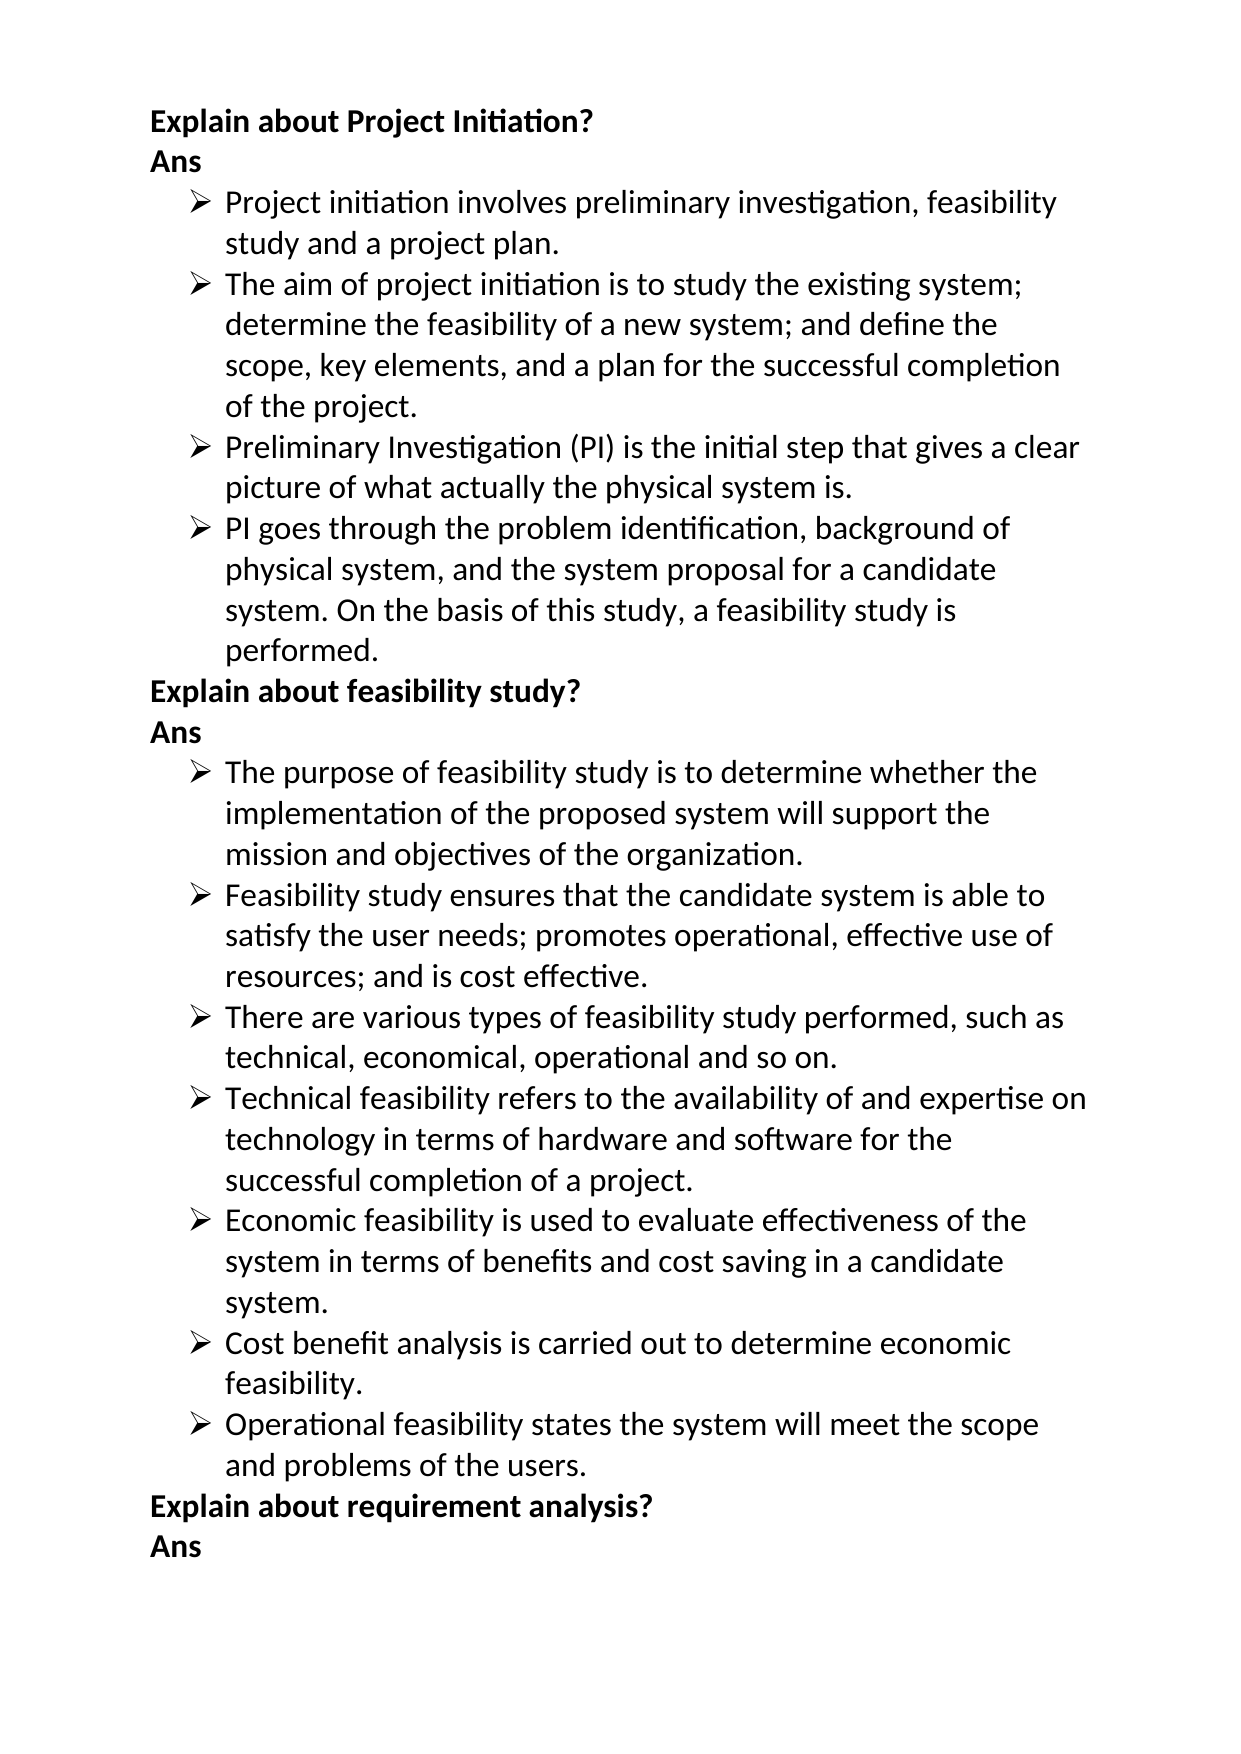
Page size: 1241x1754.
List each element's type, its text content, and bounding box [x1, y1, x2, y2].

text Ans [150, 141, 1090, 181]
list Project initiation involves preliminary investigation, feasibility study and a project plan. [187, 181, 1090, 263]
text Explain about Project Initiation? [150, 100, 1090, 141]
list Technical feasibility refers to the availability of and expertise on technology in terms of hardware and software for the successful completion of a project. [187, 1077, 1090, 1199]
list Economic feasibility is used to evaluate effectiveness of the system in terms of benefits and cost saving in a candidate system. [187, 1199, 1090, 1322]
list There are various types of feasibility study performed, such as technical, economical, operational and so on. [187, 996, 1090, 1077]
list Cost benefit analysis is carried out to determine economic feasibility. [187, 1322, 1090, 1403]
text Ans [150, 1525, 1090, 1566]
list PI goes through the problem identification, background of physical system, and the system proposal for a candidate system. On the basis of this study, a feasibility study is performed. [187, 507, 1090, 670]
text Explain about requirement analysis? [150, 1484, 1090, 1525]
text Explain about feasibility study? [150, 670, 1090, 711]
list Feasibility study ensures that the candidate system is able to satisfy the user needs; promotes operational, effective use of resources; and is cost effective. [187, 874, 1090, 996]
list Operational feasibility states the system will meet the scope and problems of the users. [187, 1403, 1090, 1484]
list Preliminary Investigation (PI) is the initial step that gives a clear picture of what actually the physical system is. [187, 426, 1090, 507]
list The purpose of feasibility study is to determine whether the implementation of the proposed system will support the mission and objectives of the organization. [187, 751, 1090, 874]
text Ans [150, 711, 1090, 751]
list The aim of project initiation is to study the existing system; determine the feasibility of a new system; and define the scope, key elements, and a plan for the successful completion of the project. [187, 263, 1090, 426]
